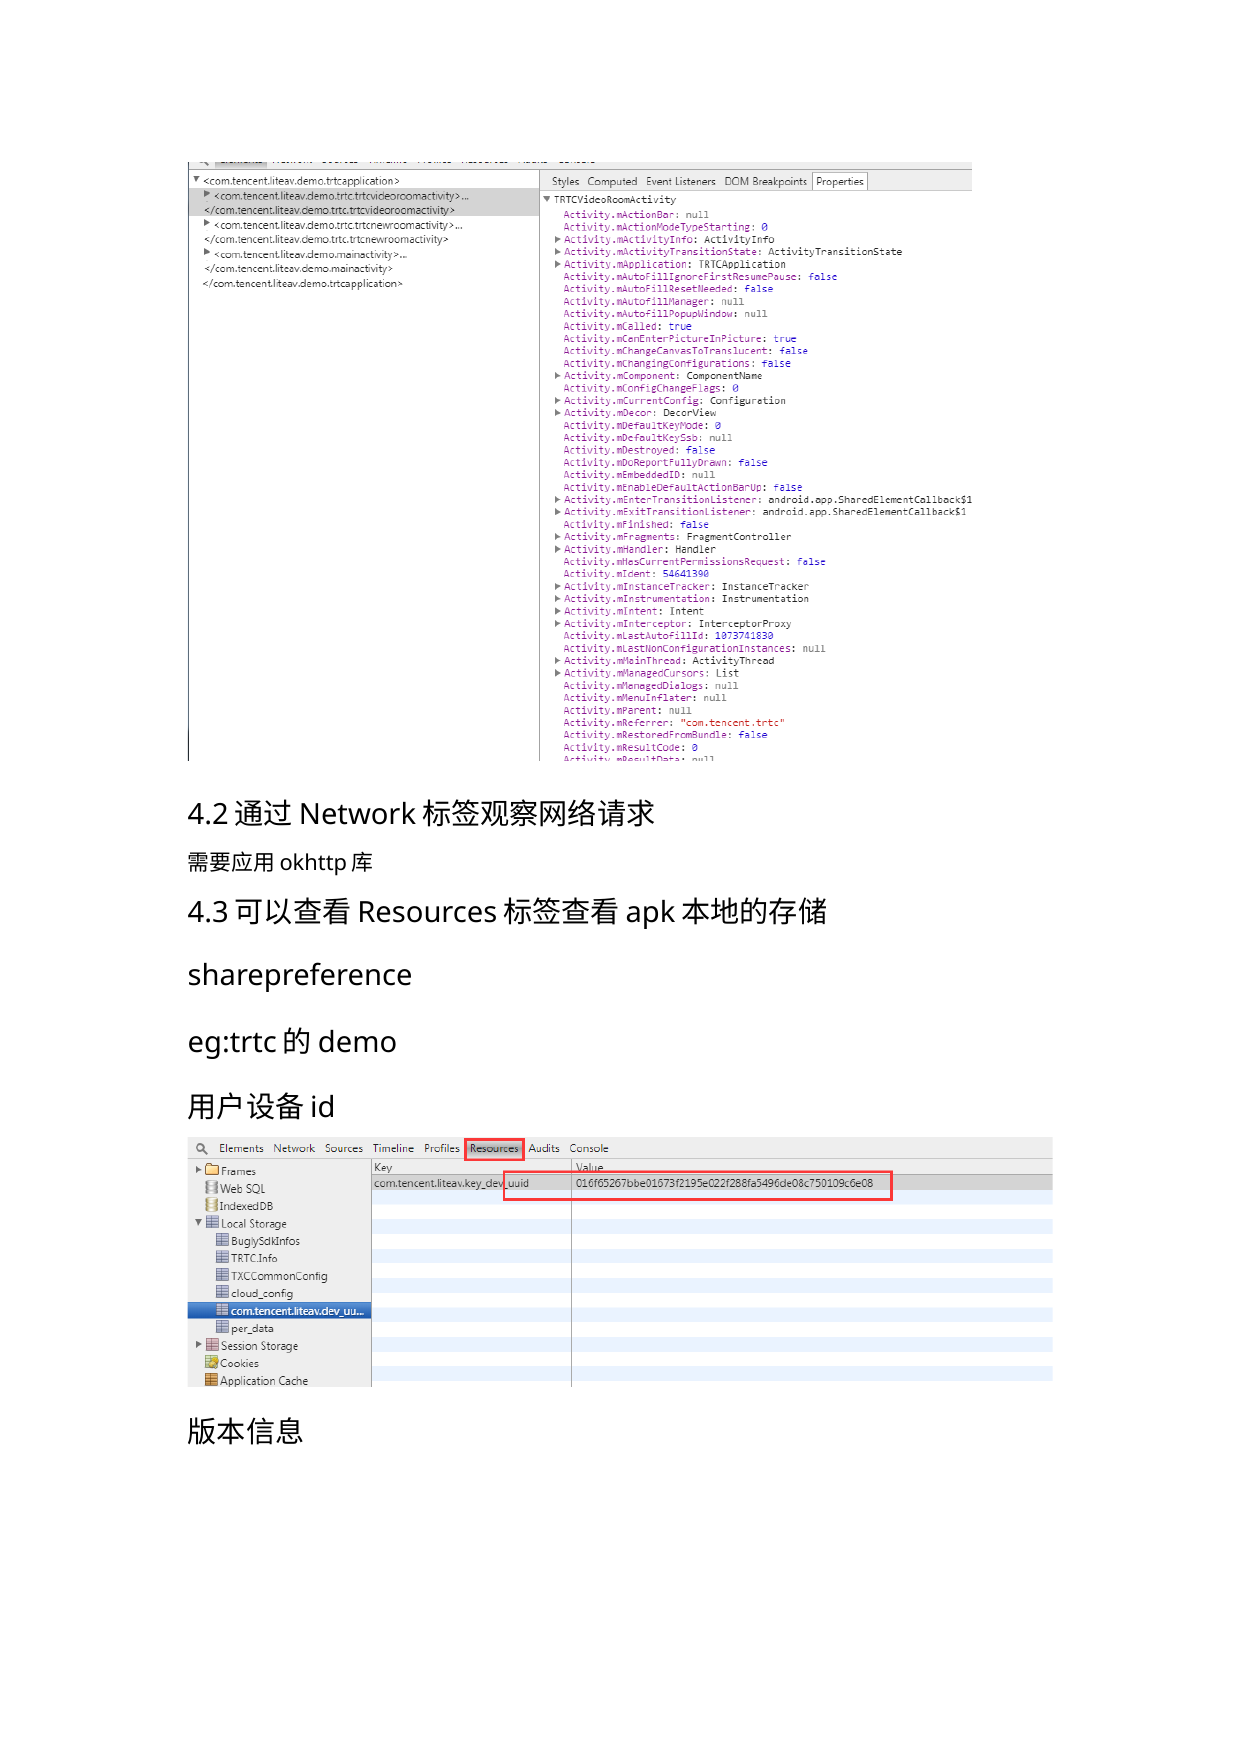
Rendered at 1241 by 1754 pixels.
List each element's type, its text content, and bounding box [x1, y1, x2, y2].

text 4.3可以查看Resources标签查看apk本地的存储sharepreference [187, 877, 1053, 1007]
text 4.2通过Network标签观察网络请求 [187, 779, 1053, 844]
picture [187, 1137, 1053, 1387]
text 版本信息 [187, 1397, 1053, 1462]
text 需要应用okhttp库 [187, 844, 1053, 877]
picture [187, 162, 972, 761]
text 用户设备id [187, 1072, 1053, 1137]
text eg:trtc的demo [187, 1007, 1053, 1072]
